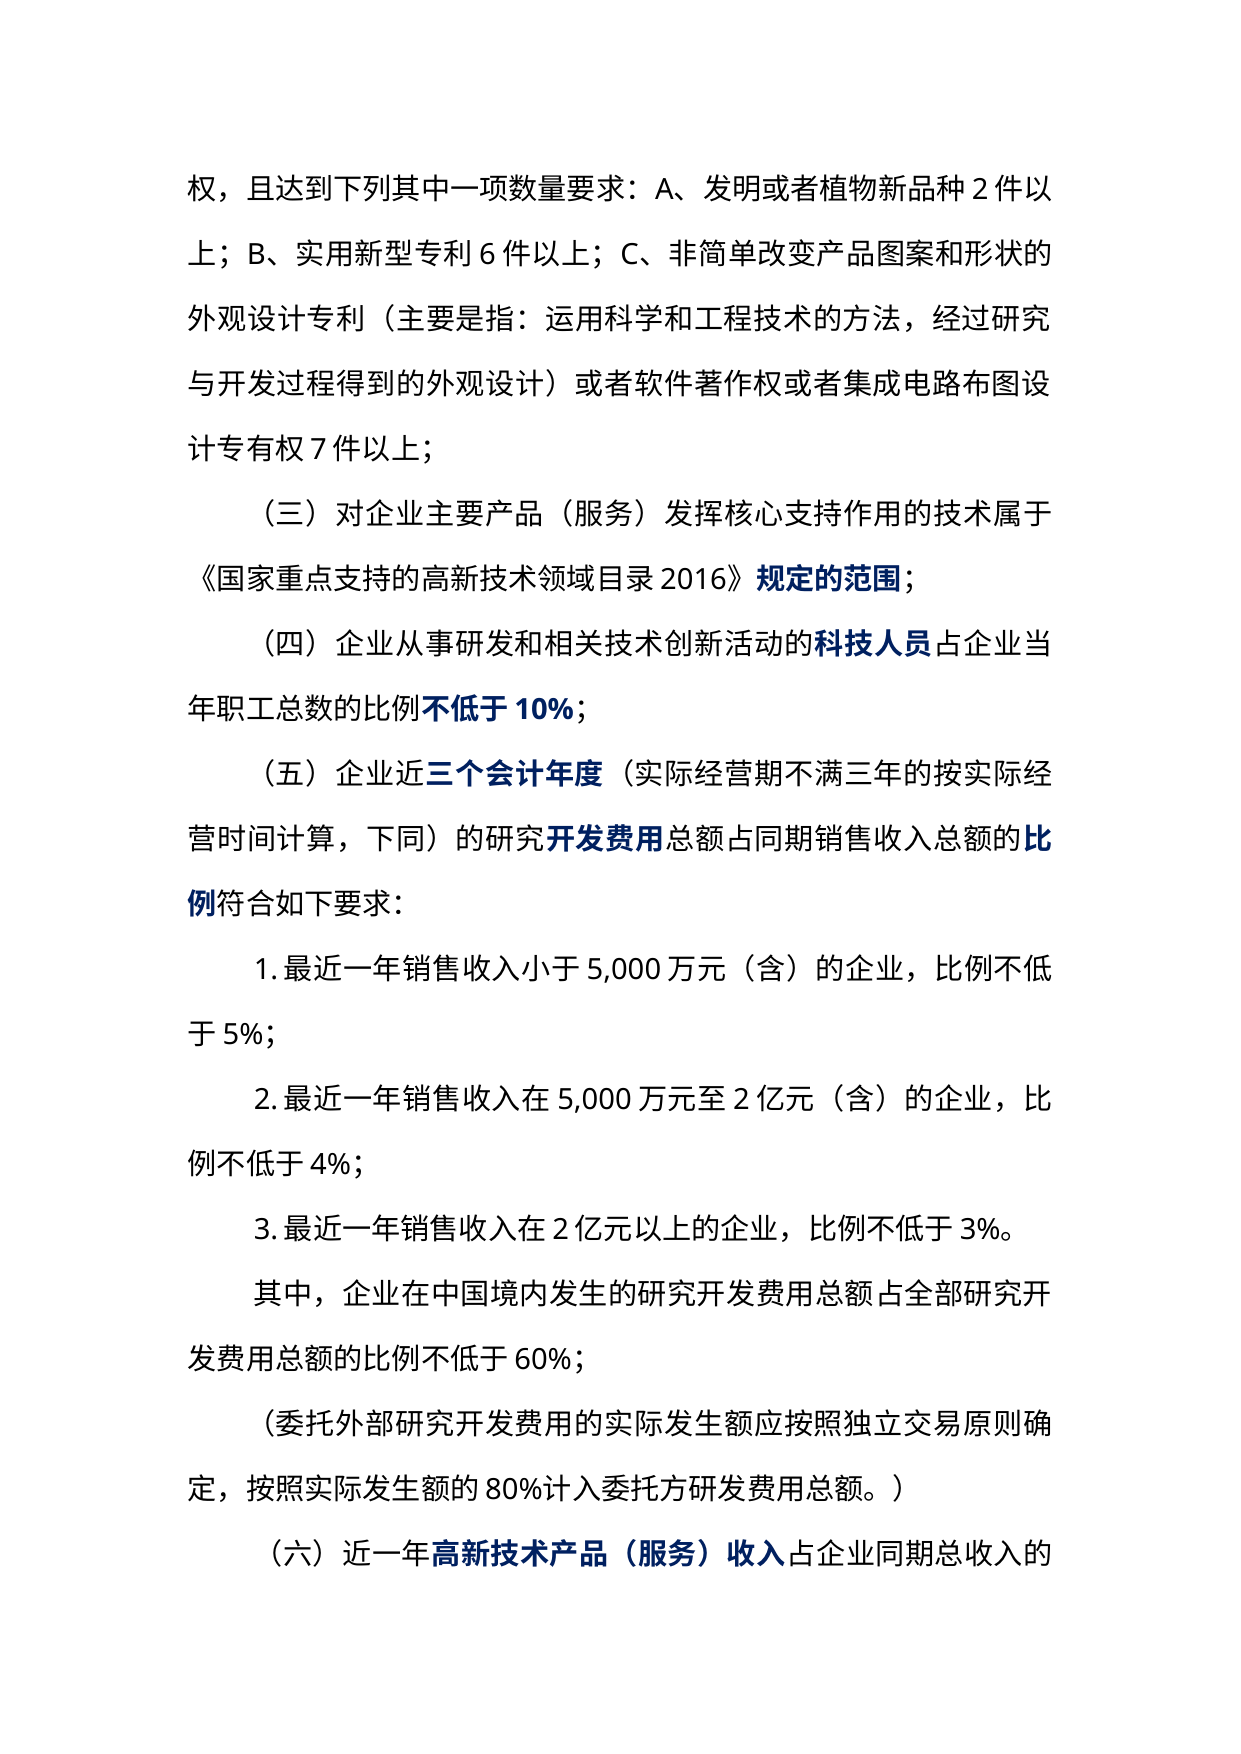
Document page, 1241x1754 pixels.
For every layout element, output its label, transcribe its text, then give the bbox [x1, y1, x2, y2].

text 3. 最近一年销售收入在2亿元以上的企业，比例不低于3%。 [187, 1194, 1053, 1259]
text （委托外部研究开发费用的实际发生额应按照独立交易原则确定，按照实际发生额的80%计入委托方研发费用总额。） [187, 1389, 1053, 1519]
text （三）对企业主要产品（服务）发挥核心支持作用的技术属于《国家重点支持的高新技术领域目录2016》规定的范围； [187, 479, 1053, 609]
text 其中，企业在中国境内发生的研究开发费用总额占全部研究开发费用总额的比例不低于60%； [187, 1259, 1053, 1389]
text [187, 1519, 1053, 1584]
text （四）企业从事研发和相关技术创新活动的科技人员占企业当年职工总数的比例不低于10%； [187, 609, 1053, 739]
text 2. 最近一年销售收入在5,000万元至2亿元（含）的企业，比例不低于4%； [187, 1064, 1053, 1194]
text （五）企业近三个会计年度（实际经营期不满三年的按实际经营时间计算，下同）的研究开发费用总额占同期销售收入总额的比例符合如下要求： [187, 739, 1053, 934]
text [187, 154, 1053, 479]
text 1. 最近一年销售收入小于5,000万元（含）的企业，比例不低于5%； [187, 934, 1053, 1064]
